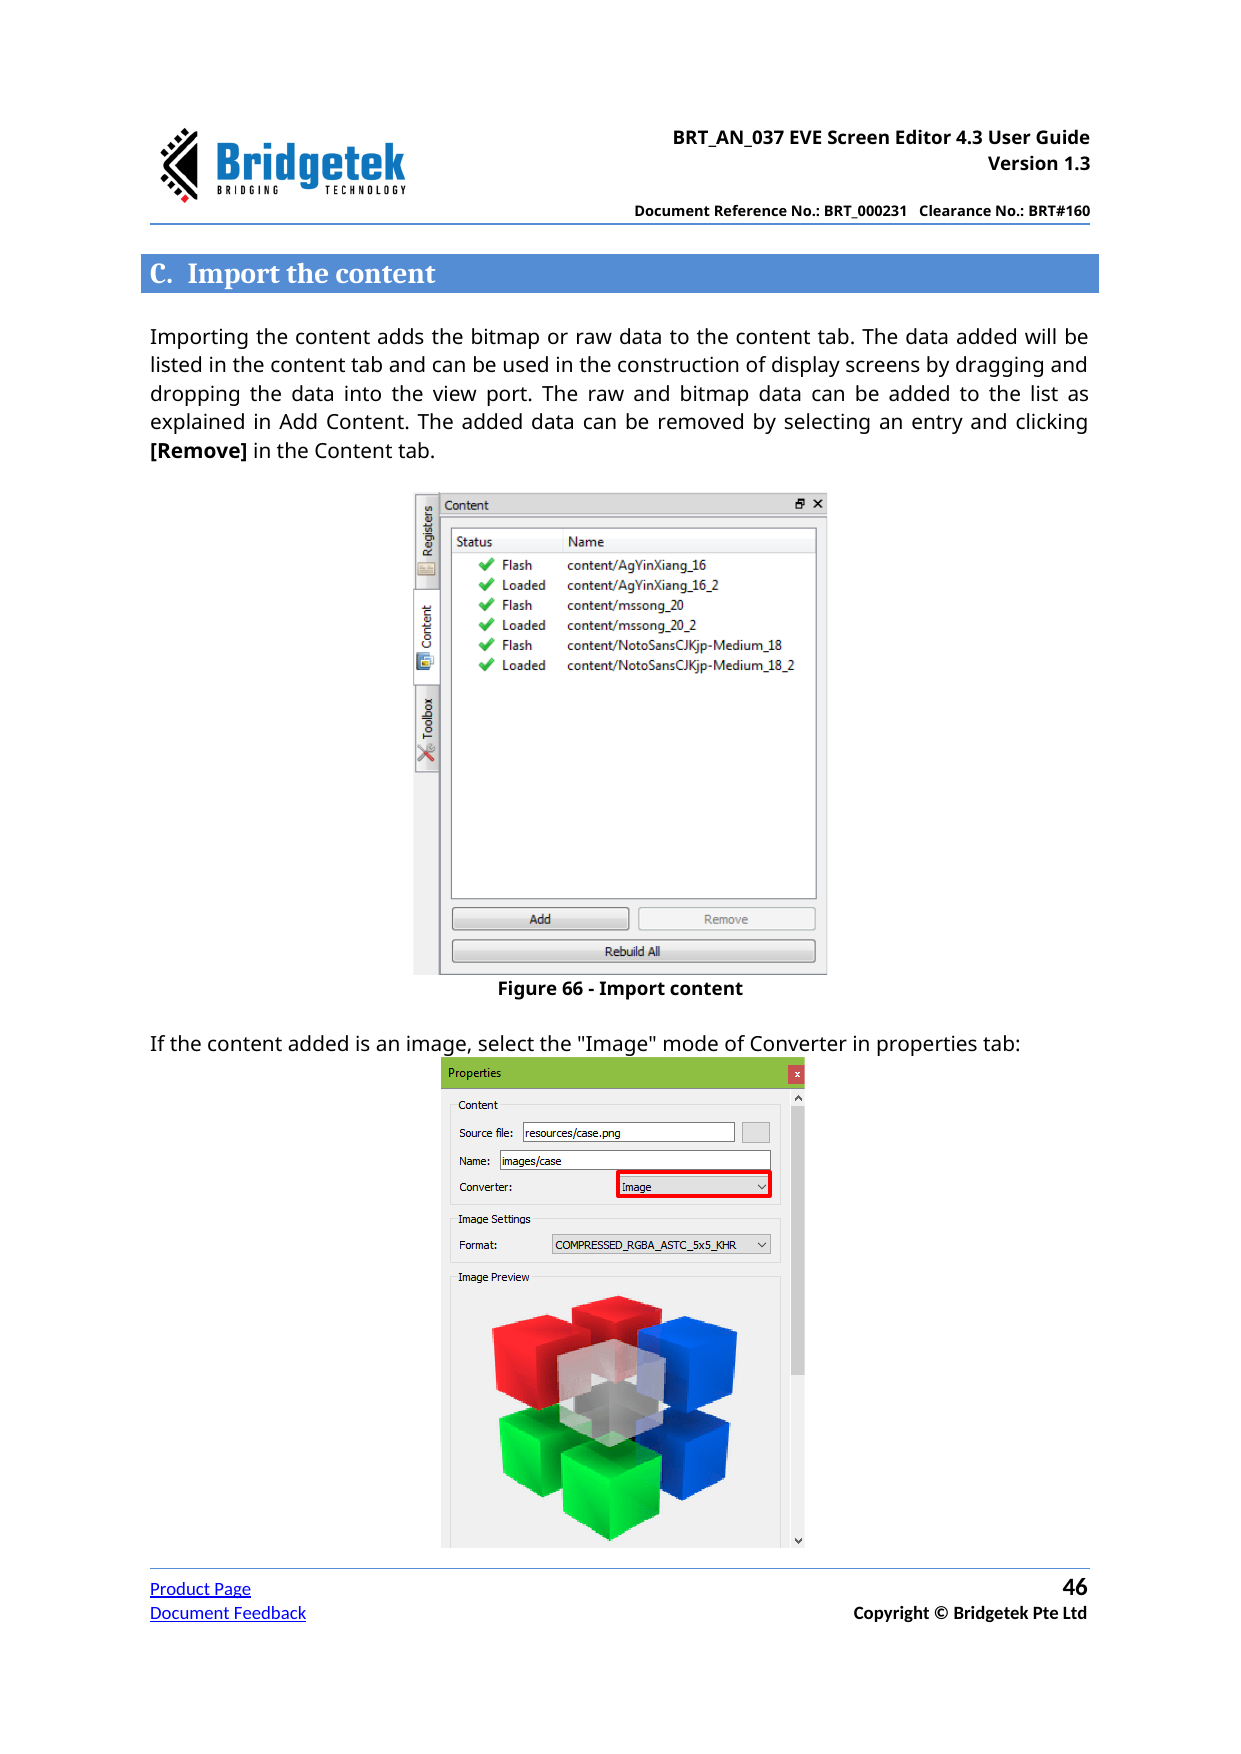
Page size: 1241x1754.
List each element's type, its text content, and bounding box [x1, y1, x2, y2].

text Importing the content adds the bitmap or raw data to the content tab. The data added will be listed in the content tab and can be used in the construction of display screens by dragging and dropping the data into the view port. The raw and bitmap data can be added to the list as explained in Add Content. The added data can be removed by selecting an entry and clicking [Remove] in the Content tab. [150, 322, 1090, 464]
text If the content added is an image, select the "Image" mode of Converter in properties tab: [150, 1029, 1090, 1057]
text Figure 66 - Import content [150, 975, 1090, 1001]
picture [441, 1057, 805, 1548]
picture [153, 125, 409, 205]
picture [413, 492, 828, 975]
subtitle Import the content [142, 255, 1098, 292]
